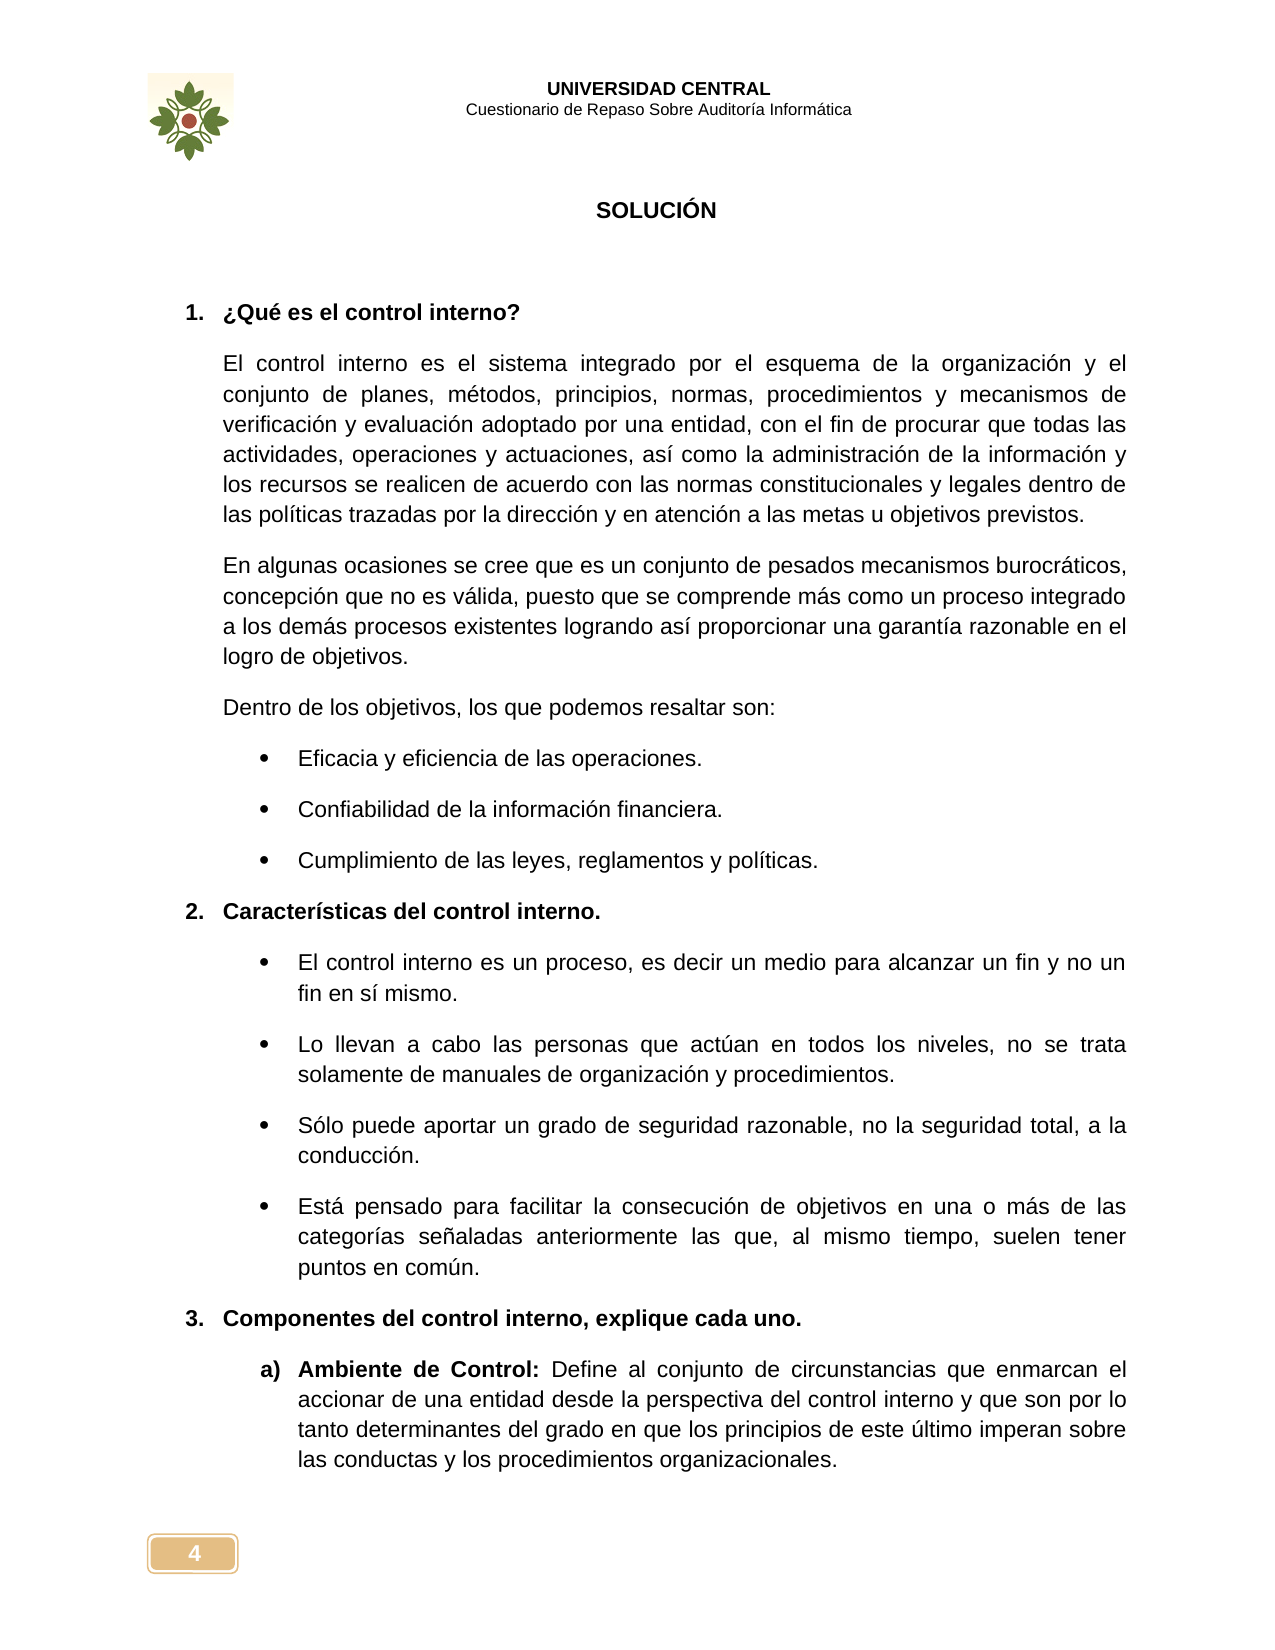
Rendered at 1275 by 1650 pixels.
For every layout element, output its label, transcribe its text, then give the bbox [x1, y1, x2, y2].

list Lo llevan a cabo las personas que actúan en todos los niveles, no se trata solamente de manuales de organización y procedimientos. [260, 1031, 1127, 1087]
list Está pensado para facilitar la consecución de objetivos en una o más de las categorías señaladas anteriormente las que, al mismo tiempo, suelen tener puntos en común. [260, 1193, 1127, 1280]
list Eficacia y eficiencia de las operaciones. [260, 745, 1127, 771]
list Dentro de los objetivos, los que podemos resaltar son: [223, 694, 1127, 720]
list El control interno es un proceso, es decir un medio para alcanzar un fin y no un fin en sí mismo. [260, 949, 1127, 1006]
list Sólo puede aportar un grado de seguridad razonable, no la seguridad total, a la conducción. [260, 1112, 1127, 1168]
list Cumplimiento de las leyes, reglamentos y políticas. [260, 847, 1127, 873]
list En algunas ocasiones se cree que es un conjunto de pesados mecanismos burocráticos, concepción que no es válida, puesto que se comprende más como un proceso integrado a los demás procesos existentes logrando así proporcionar una garantía razonable en el logro de objetivos. [223, 552, 1127, 669]
list Confiabilidad de la información financiera. [260, 796, 1127, 822]
list El control interno es el sistema integrado por el esquema de la organización y el conjunto de planes, métodos, principios, normas, procedimientos y mecanismos de verificación y evaluación adoptado por una entidad, con el fin de procurar que todas las actividades, operaciones y actuaciones, así como la administración de la información y los recursos se realicen de acuerdo con las normas constitucionales y legales dentro de las políticas trazadas por la dirección y en atención a las metas u objetivos previstos. [223, 350, 1127, 528]
text SOLUCIÓN [185, 197, 1127, 223]
list ¿Qué es el control interno? [185, 299, 1127, 326]
list Componentes del control interno, explique cada uno. [185, 1304, 1127, 1331]
list Ambiente de Control: Define al conjunto de circunstancias que enmarcan el accionar de una entidad desde la perspectiva del control interno y que son por lo tanto determinantes del grado en que los principios de este último imperan sobre las conductas y los procedimientos organizacionales. [260, 1356, 1127, 1472]
list Características del control interno. [185, 898, 1127, 924]
